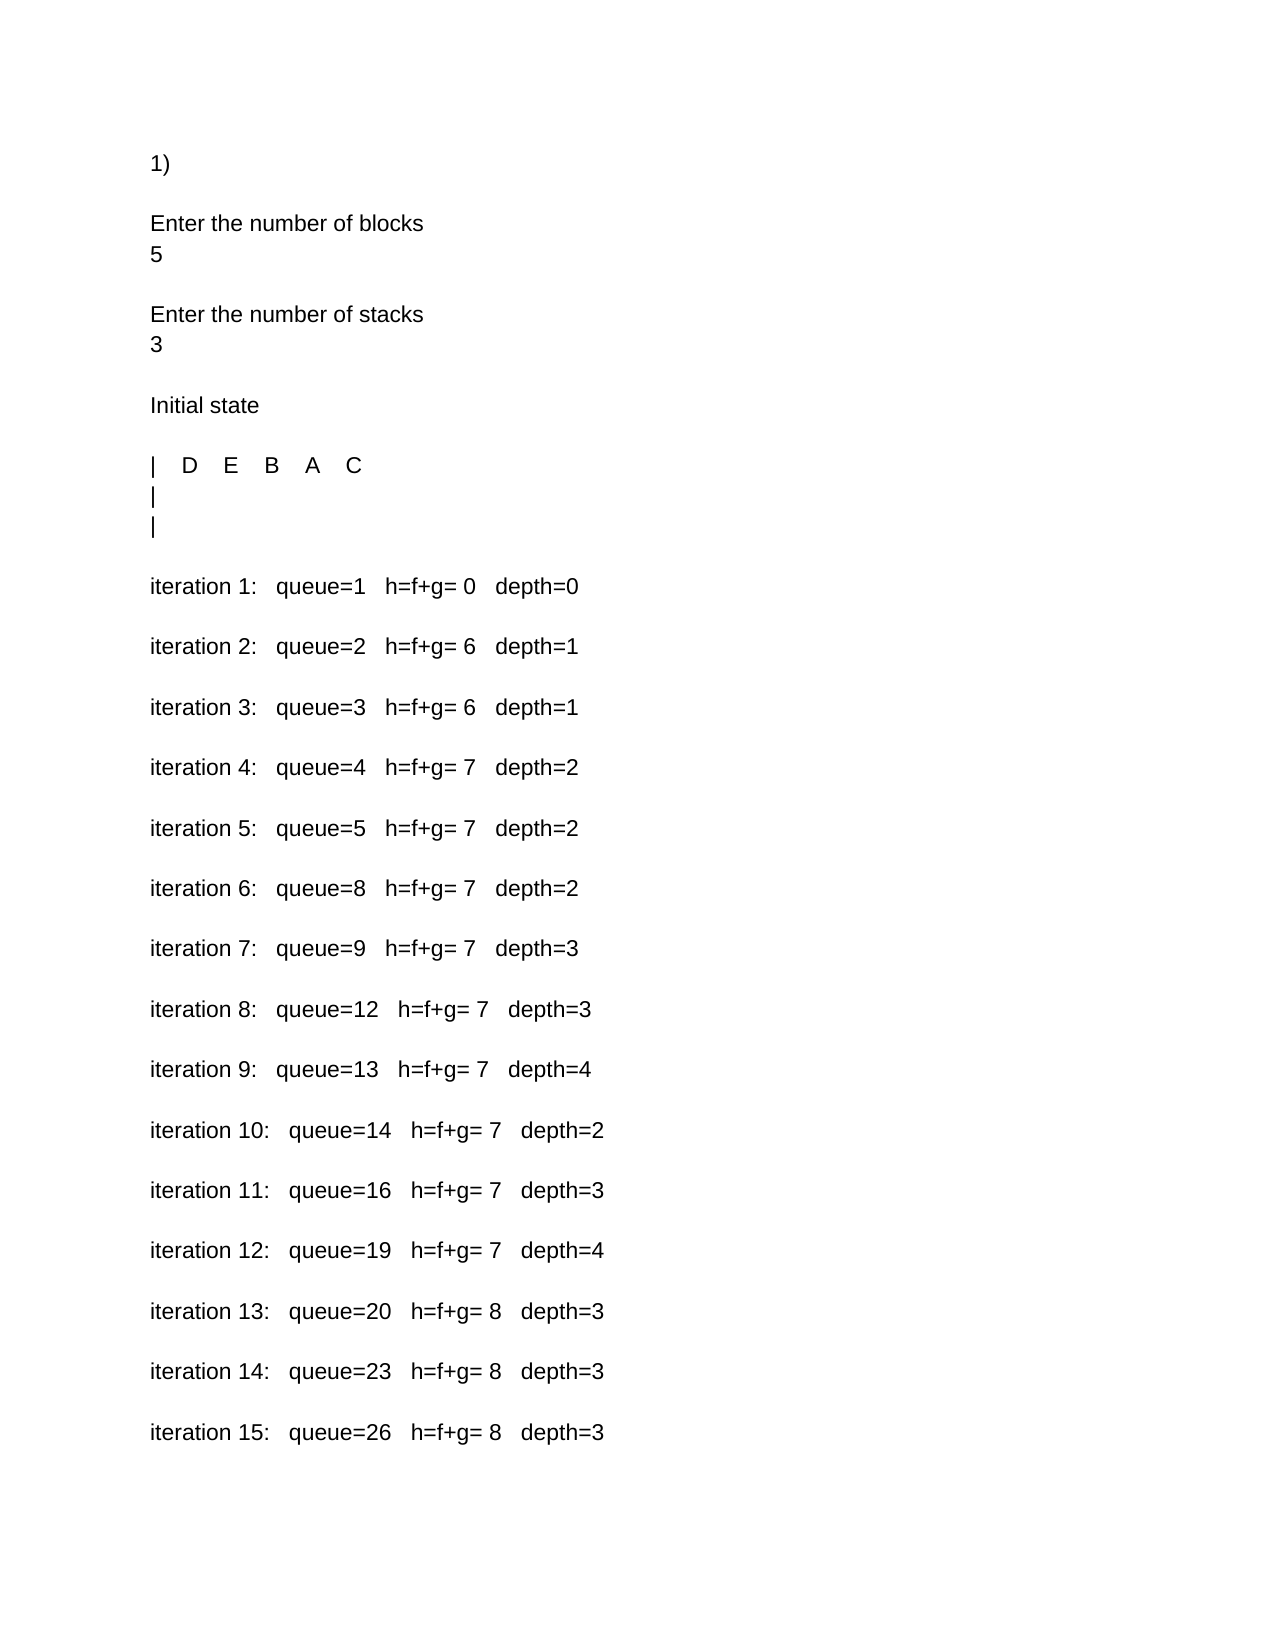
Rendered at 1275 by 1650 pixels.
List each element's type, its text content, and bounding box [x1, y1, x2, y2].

text Enter the number of blocks [150, 210, 1125, 237]
text 1) [150, 150, 1125, 176]
text iteration 15: queue=26 h=f+g= 8 depth=3 [150, 1419, 1125, 1445]
text iteration 4: queue=4 h=f+g= 7 depth=2 [150, 754, 1125, 781]
text | [150, 482, 1125, 509]
text iteration 11: queue=16 h=f+g= 7 depth=3 [150, 1177, 1125, 1203]
text 3 [150, 331, 1125, 358]
text iteration 5: queue=5 h=f+g= 7 depth=2 [150, 814, 1125, 841]
text | D E B A C [150, 452, 1125, 478]
text iteration 14: queue=23 h=f+g= 8 depth=3 [150, 1358, 1125, 1385]
text iteration 2: queue=2 h=f+g= 6 depth=1 [150, 633, 1125, 660]
text 5 [150, 241, 1125, 267]
text iteration 1: queue=1 h=f+g= 0 depth=0 [150, 573, 1125, 599]
text iteration 8: queue=12 h=f+g= 7 depth=3 [150, 996, 1125, 1022]
text iteration 6: queue=8 h=f+g= 7 depth=2 [150, 875, 1125, 901]
text iteration 7: queue=9 h=f+g= 7 depth=3 [150, 935, 1125, 962]
text | [150, 512, 1125, 539]
text iteration 13: queue=20 h=f+g= 8 depth=3 [150, 1298, 1125, 1324]
text iteration 9: queue=13 h=f+g= 7 depth=4 [150, 1056, 1125, 1083]
text Enter the number of stacks [150, 301, 1125, 327]
text Initial state [150, 392, 1125, 418]
text iteration 10: queue=14 h=f+g= 7 depth=2 [150, 1117, 1125, 1143]
text iteration 3: queue=3 h=f+g= 6 depth=1 [150, 694, 1125, 720]
text iteration 12: queue=19 h=f+g= 7 depth=4 [150, 1237, 1125, 1264]
